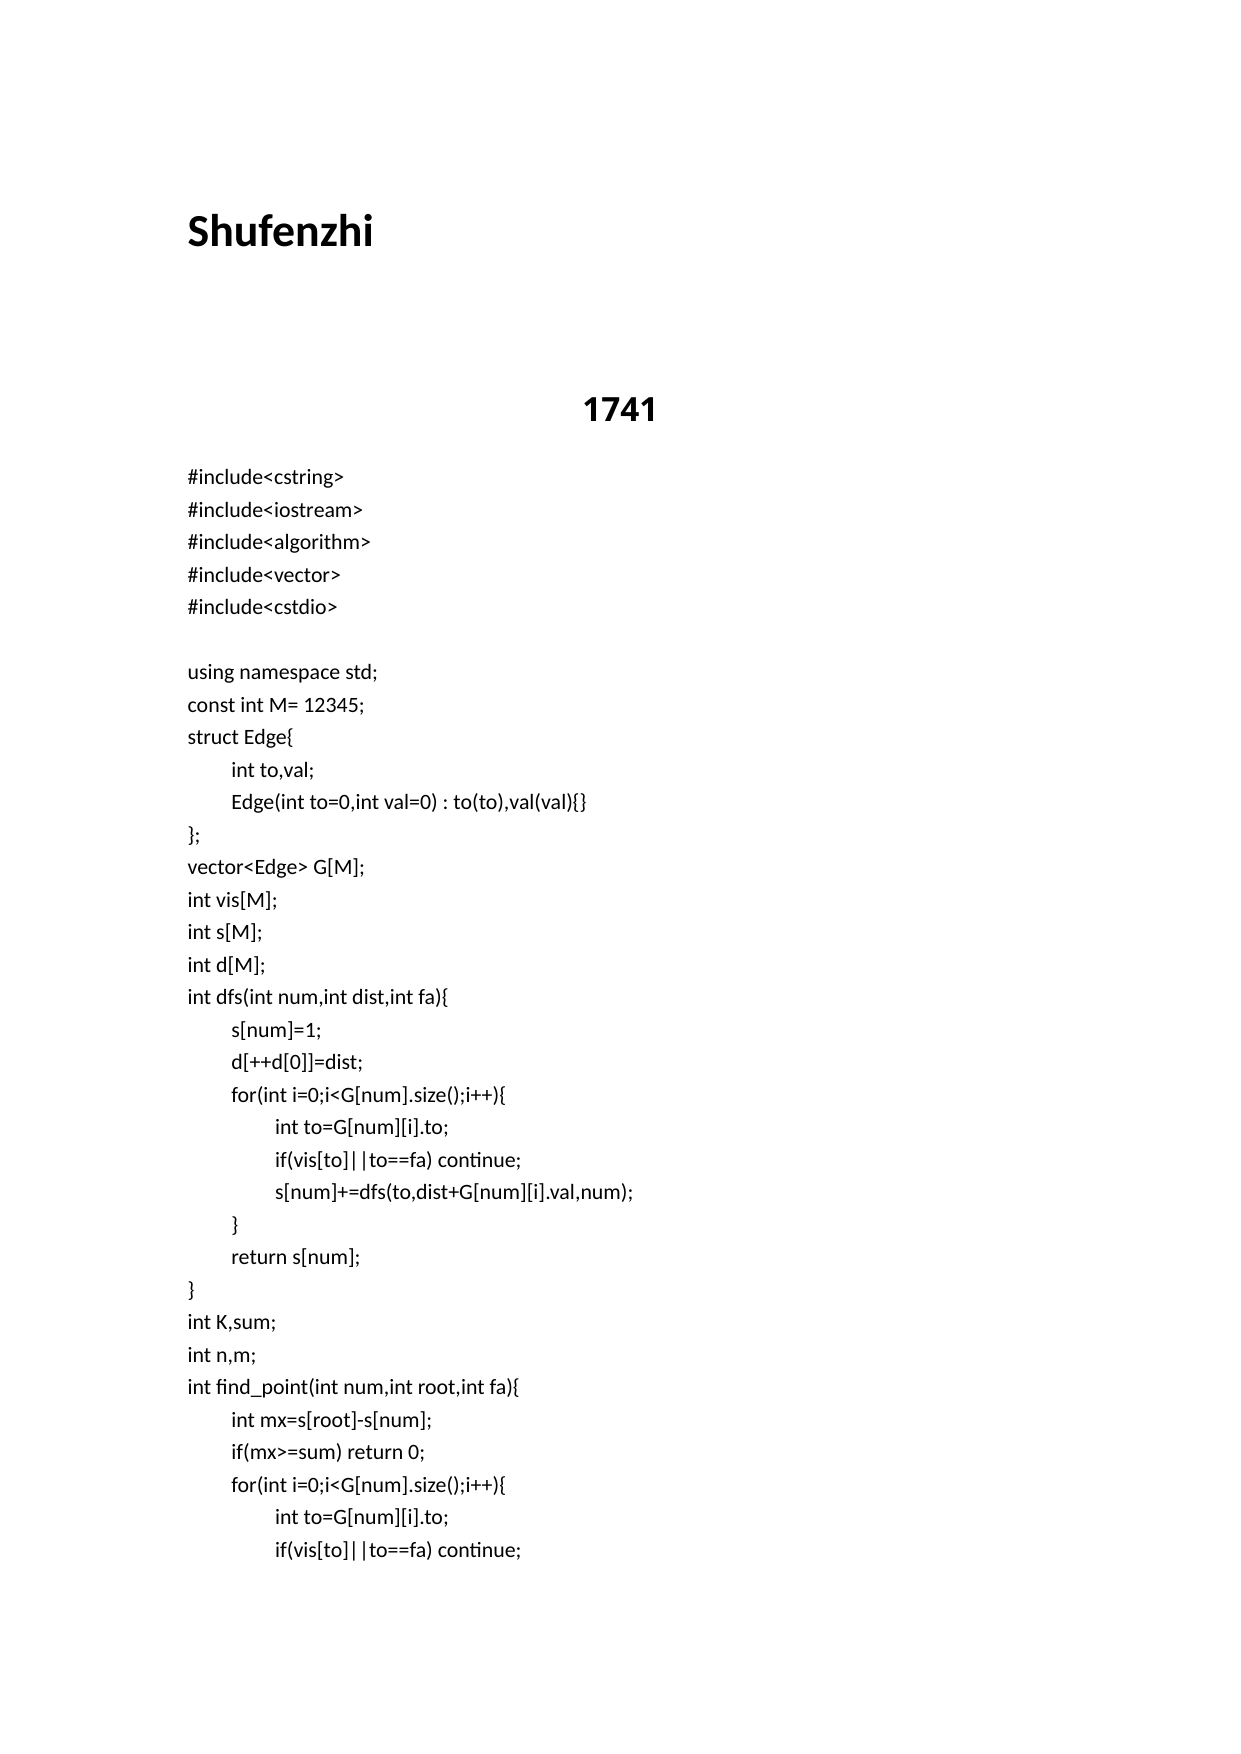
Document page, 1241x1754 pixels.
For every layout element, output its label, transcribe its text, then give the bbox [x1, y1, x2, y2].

text int dfs(int num,int dist,int fa){ [187, 980, 1053, 1013]
text int to,val; [187, 753, 1053, 785]
text #include<cstring> [187, 460, 1053, 493]
text int find_point(int num,int root,int fa){ [187, 1370, 1053, 1403]
subtitle Shufenzhi [187, 197, 1053, 262]
text s[num]+=dfs(to,dist+G[num][i].val,num); [187, 1175, 1053, 1208]
text int s[M]; [187, 915, 1053, 948]
text s[num]=1; [187, 1013, 1053, 1045]
text d[++d[0]]=dist; [187, 1045, 1053, 1078]
text #include<iostream> [187, 493, 1053, 525]
text int mx=s[root]-s[num]; [187, 1403, 1053, 1435]
text Edge(int to=0,int val=0) : to(to),val(val){} [187, 785, 1053, 818]
text return s[num]; [187, 1240, 1053, 1273]
text const int M= 12345; [187, 688, 1053, 720]
text int d[M]; [187, 948, 1053, 980]
text int n,m; [187, 1338, 1053, 1370]
text } [187, 1208, 1053, 1240]
text struct Edge{ [187, 720, 1053, 753]
text using namespace std; [187, 655, 1053, 688]
text if(vis[to]||to==fa) continue; [187, 1143, 1053, 1175]
text int K,sum; [187, 1305, 1053, 1338]
text for(int i=0;i<G[num].size();i++){ [187, 1078, 1053, 1110]
text int vis[M]; [187, 883, 1053, 915]
subtitle 1741 [187, 376, 1053, 441]
text for(int i=0;i<G[num].size();i++){ [187, 1468, 1053, 1500]
text }; [187, 818, 1053, 850]
text if(mx>=sum) return 0; [187, 1435, 1053, 1468]
text vector<Edge> G[M]; [187, 850, 1053, 883]
text } [187, 1273, 1053, 1305]
text #include<vector> [187, 558, 1053, 590]
text int to=G[num][i].to; [187, 1500, 1053, 1533]
text if(vis[to]||to==fa) continue; [187, 1533, 1053, 1565]
text #include<algorithm> [187, 525, 1053, 558]
text #include<cstdio> [187, 590, 1053, 623]
text int to=G[num][i].to; [187, 1110, 1053, 1143]
